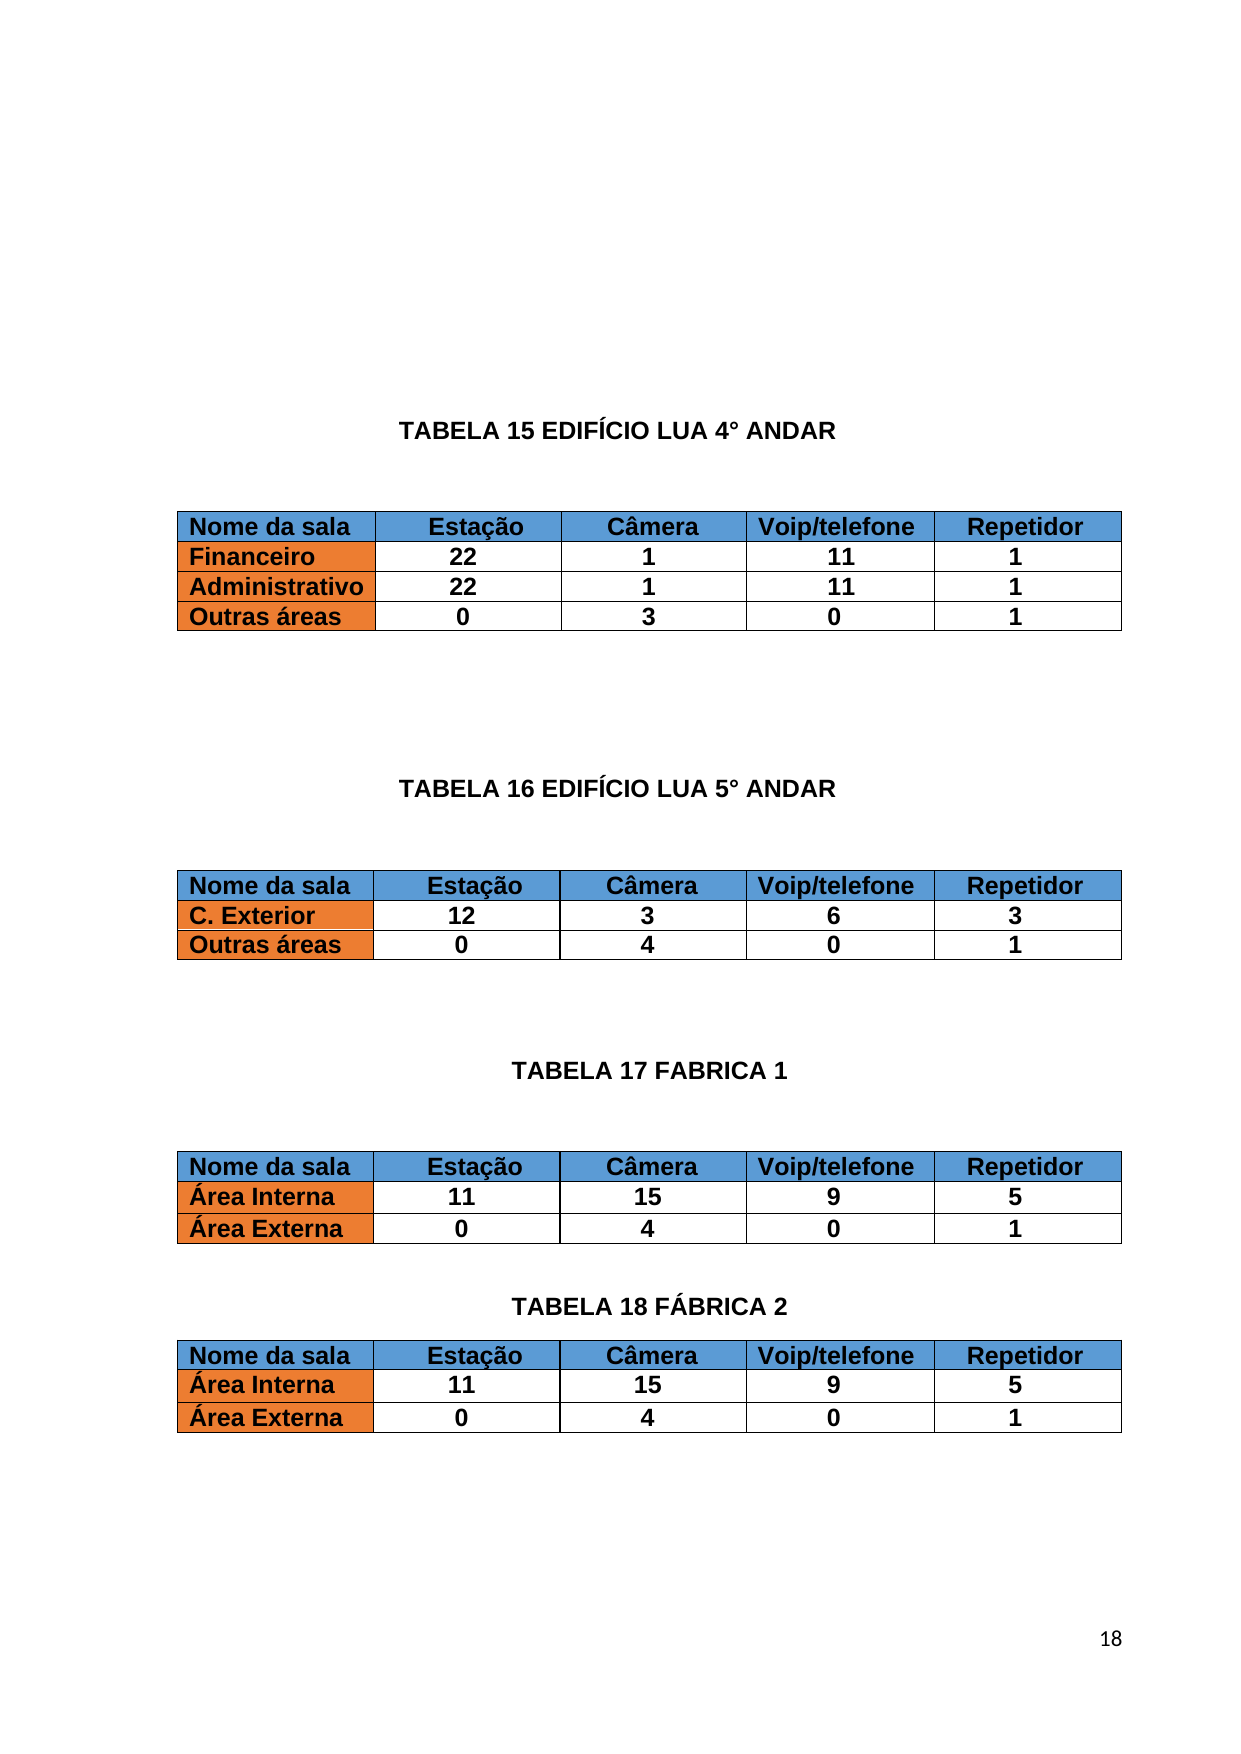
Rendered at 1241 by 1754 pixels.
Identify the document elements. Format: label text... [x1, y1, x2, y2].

table_header Nome da sala [178, 1152, 373, 1181]
table_cell 1 [935, 602, 1121, 630]
table_cell 1 [935, 572, 1121, 601]
table_cell 11 [747, 572, 934, 601]
table_cell 4 [561, 1214, 746, 1243]
table_header Repetidor [935, 871, 1121, 900]
table_cell 6 [747, 901, 934, 929]
table_header Voip/telefone [747, 1341, 934, 1369]
table_cell 9 [747, 1182, 934, 1213]
table_cell 15 [561, 1182, 746, 1213]
table_header Repetidor [935, 1341, 1121, 1369]
table_cell 11 [747, 542, 934, 571]
table_header Estação [376, 512, 561, 541]
table_cell C. Exterior [178, 901, 373, 929]
table_cell Administrativo [178, 572, 375, 601]
table_header Câmera [561, 871, 746, 900]
table_cell 1 [562, 542, 746, 571]
table_cell Outras áreas [178, 931, 373, 959]
table_cell 0 [747, 1403, 934, 1432]
table_header Voip/telefone [747, 512, 934, 541]
table_cell Área Externa [178, 1403, 373, 1432]
table_header Nome da sala [178, 512, 375, 541]
table_header Câmera [561, 1341, 746, 1369]
table_cell 5 [935, 1182, 1121, 1213]
table_cell Área Interna [178, 1182, 373, 1213]
table_cell 1 [935, 1403, 1121, 1432]
table_cell 9 [747, 1370, 934, 1402]
table_header Repetidor [935, 512, 1121, 541]
table_cell Financeiro [178, 542, 375, 571]
text TABELA 16 EDIFÍCIO LUA 5° ANDAR [325, 774, 1122, 803]
table_cell 15 [561, 1370, 746, 1402]
table_cell 4 [561, 1403, 746, 1432]
table_cell 0 [747, 1214, 934, 1243]
table_cell 1 [935, 1214, 1121, 1243]
table_header Voip/telefone [747, 871, 934, 900]
table_cell 0 [747, 602, 934, 630]
table_cell 0 [374, 931, 559, 959]
table_header Estação [374, 1152, 559, 1181]
table_cell 0 [747, 931, 934, 959]
text TABELA 18 FÁBRICA 2 [177, 1292, 1122, 1321]
table_header Estação [374, 871, 559, 900]
text TABELA 17 FABRICA 1 [177, 1056, 1122, 1084]
table_cell 3 [561, 901, 746, 929]
table_header Estação [374, 1341, 559, 1369]
table_cell 4 [561, 931, 746, 959]
table_header Nome da sala [178, 871, 373, 900]
table_header Câmera [561, 1152, 746, 1181]
text TABELA 15 EDIFÍCIO LUA 4° ANDAR [325, 416, 1122, 444]
table_cell 3 [935, 901, 1121, 929]
table_cell Outras áreas [178, 602, 375, 630]
table_cell 0 [374, 1214, 559, 1243]
table_header Nome da sala [178, 1341, 373, 1369]
table_header Voip/telefone [747, 1152, 934, 1181]
table_cell 22 [376, 572, 561, 601]
table_cell 3 [562, 602, 746, 630]
table_cell 1 [935, 542, 1121, 571]
table_cell 0 [376, 602, 561, 630]
table_cell 0 [374, 1403, 559, 1432]
table_cell 5 [935, 1370, 1121, 1402]
table_cell 1 [935, 931, 1121, 959]
table_cell 12 [374, 901, 559, 929]
table_cell 22 [376, 542, 561, 571]
table_cell 1 [562, 572, 746, 601]
table_cell 11 [374, 1370, 559, 1402]
table_cell Área Externa [178, 1214, 373, 1243]
table_cell 11 [374, 1182, 559, 1213]
table_header Repetidor [935, 1152, 1121, 1181]
table_header Câmera [562, 512, 746, 541]
table_cell Área Interna [178, 1370, 373, 1402]
